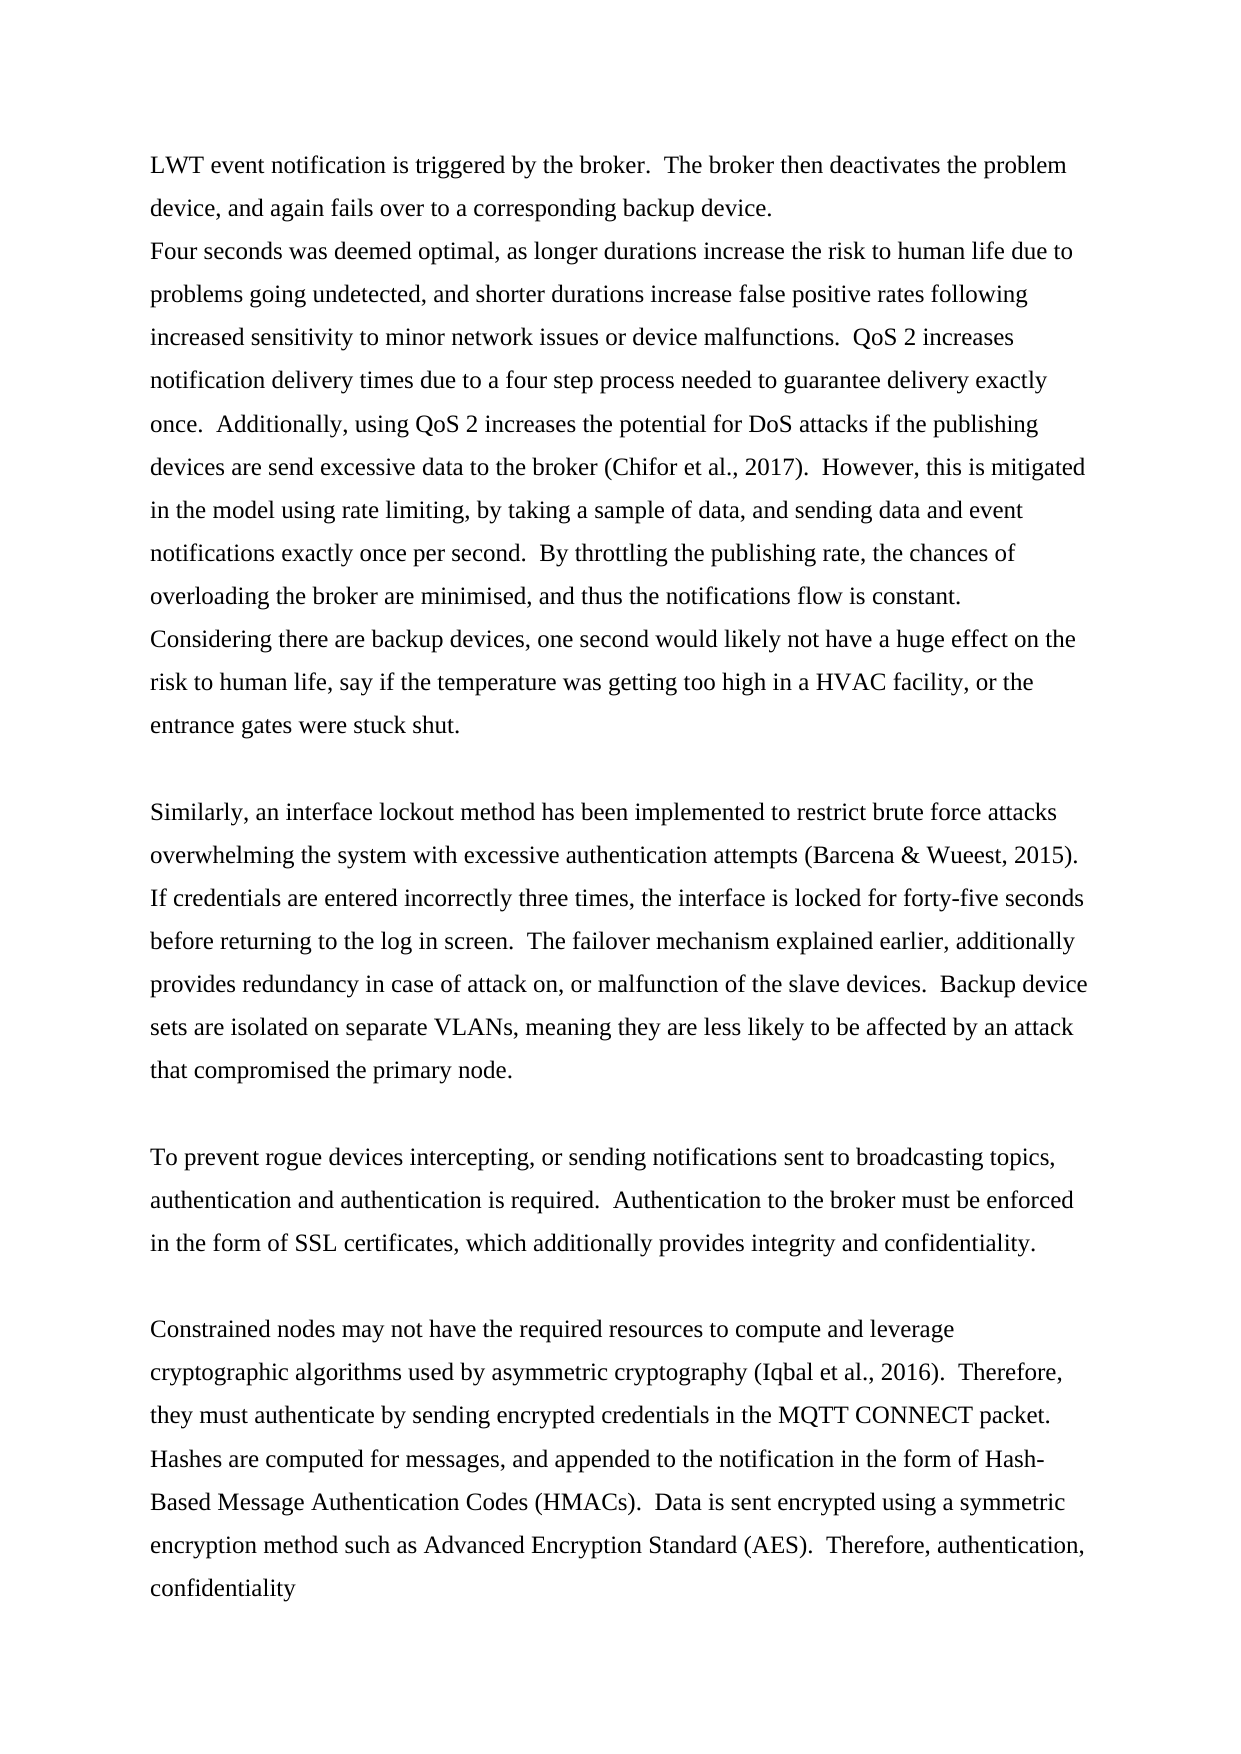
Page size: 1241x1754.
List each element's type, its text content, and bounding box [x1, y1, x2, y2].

text Four seconds was deemed optimal, as longer durations increase the risk to human life due to problems going undetected, and shorter durations increase false positive rates following increased sensitivity to minor network issues or device malfunctions. QoS 2 increases notification delivery times due to a four step process needed to guarantee delivery exactly once. Additionally, using QoS 2 increases the potential for DoS attacks if the publishing devices are send excessive data to the broker (Chifor et al., 2017). However, this is mitigated in the model using rate limiting, by taking a sample of data, and sending data and event notifications exactly once per second. By throttling the publishing rate, the chances of overloading the broker are minimised, and thus the notifications flow is constant. Considering there are backup devices, one second would likely not have a huge effect on the risk to human life, say if the temperature was getting too high in a HVAC facility, or the entrance gates were stuck shut. [150, 236, 1090, 739]
text To prevent rogue devices intercepting, or sending notifications sent to broadcasting topics, authentication and authentication is required. Authentication to the broker must be enforced in the form of SSL certificates, which additionally provides integrity and confidentiality. [150, 1142, 1090, 1257]
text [150, 150, 1090, 222]
text Constrained nodes may not have the required resources to compute and leverage cryptographic algorithms used by asymmetric cryptography (Iqbal et al., 2016). Therefore, they must authenticate by sending encrypted credentials in the MQTT CONNECT packet. Hashes are computed for messages, and appended to the notification in the form of Hash-Based Message Authentication Codes (HMACs). Data is sent encrypted using a symmetric encryption method such as Advanced Encryption Standard (AES). Therefore, authentication, confidentiality [150, 1314, 1090, 1602]
text Similarly, an interface lockout method has been implemented to restrict brute force attacks overwhelming the system with excessive authentication attempts (Barcena & Wueest, 2015). If credentials are entered incorrectly three times, the interface is locked for forty-five seconds before returning to the log in screen. The failover mechanism explained earlier, additionally provides redundancy in case of attack on, or malfunction of the slave devices. Backup device sets are isolated on separate VLANs, meaning they are less likely to be affected by an attack that compromised the primary node. [150, 797, 1090, 1084]
